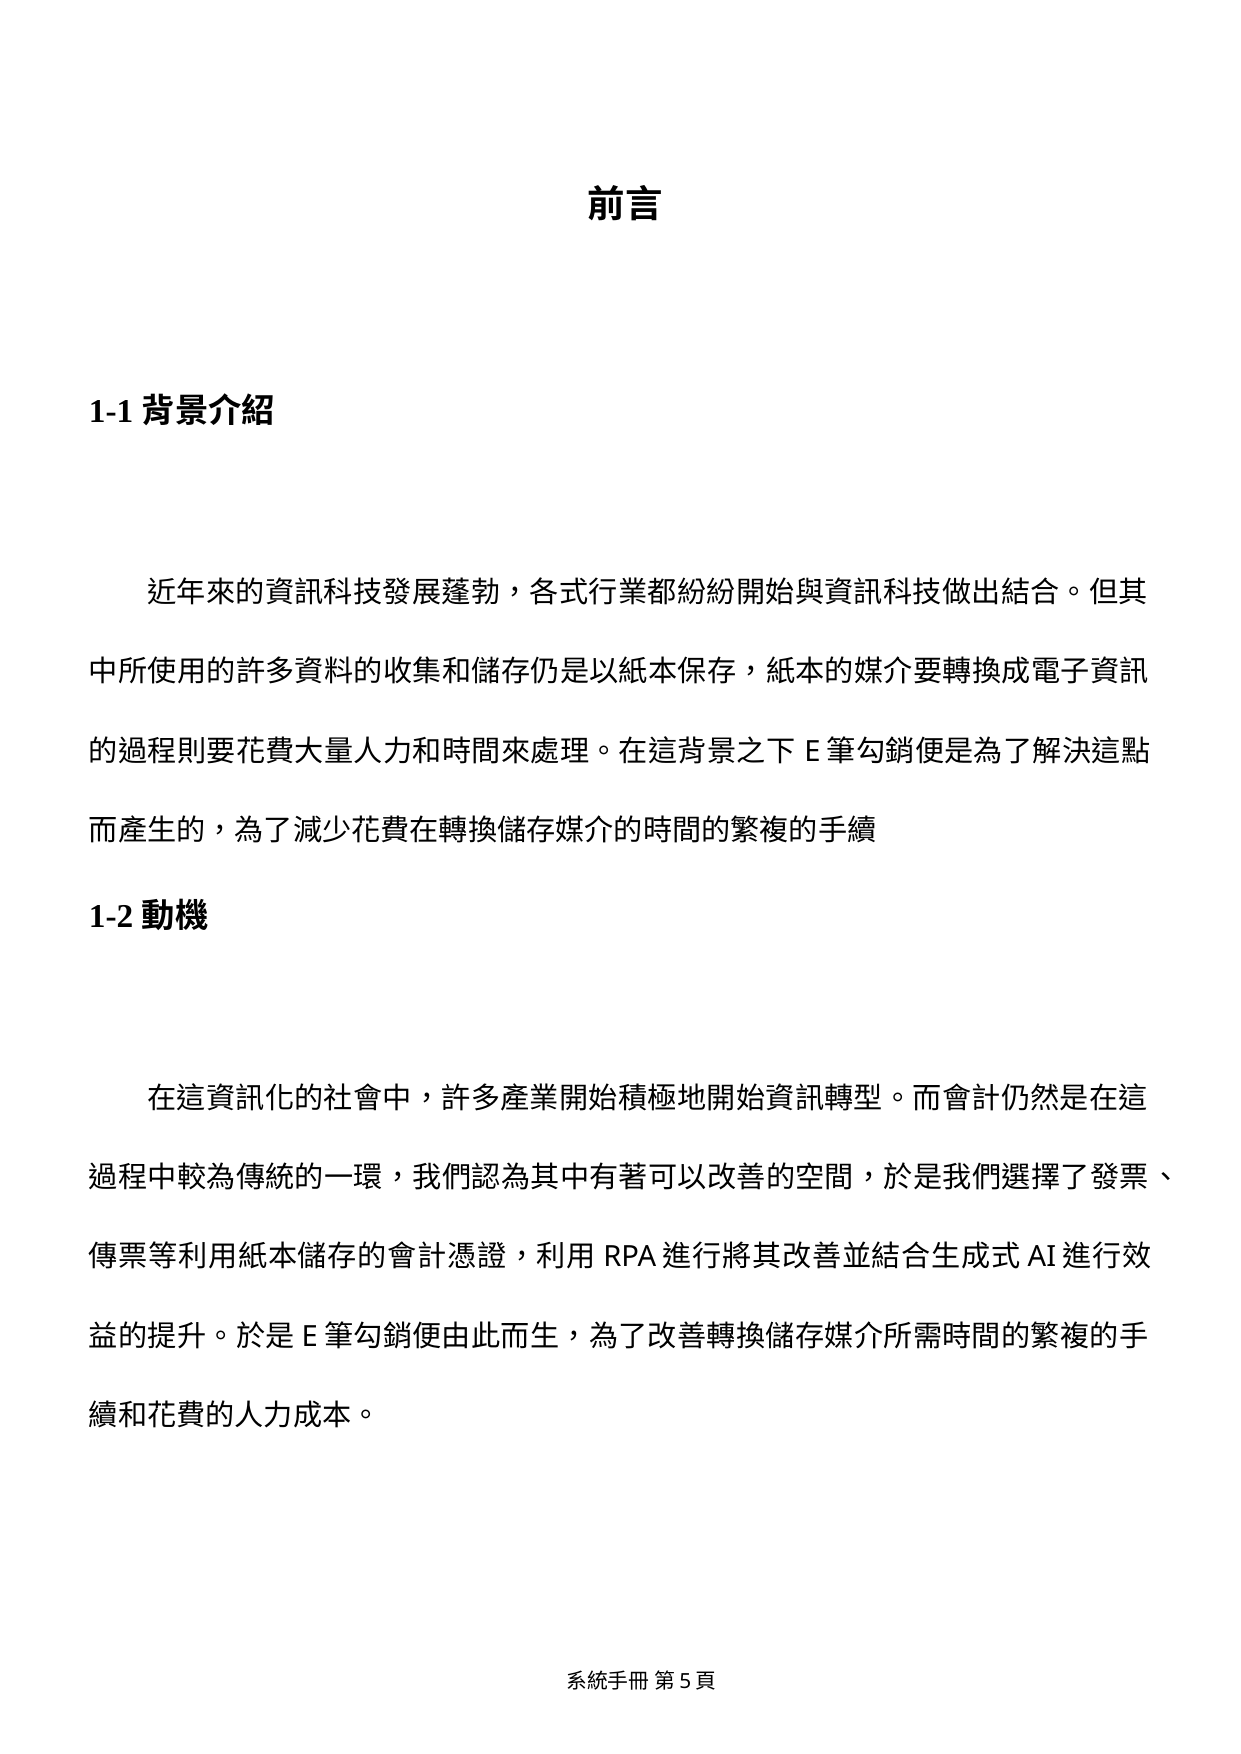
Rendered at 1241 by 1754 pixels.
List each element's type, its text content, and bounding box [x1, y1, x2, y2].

text 在這資訊化的社會中，許多產業開始積極地開始資訊轉型。而會計仍然是在這過程中較為傳統的一環，我們認為其中有著可以改善的空間，於是我們選擇了發票、傳票等利用紙本儲存的會計憑證，利用RPA進行將其改善並結合生成式AI進行效益的提升。於是E筆勾銷便由此而生，為了改善轉換儲存媒介所需時間的繁複的手續和花費的人力成本。 [89, 1056, 1152, 1453]
subtitle 前言 [89, 161, 1152, 241]
text 近年來的資訊科技發展蓬勃，各式行業都紛紛開始與資訊科技做出結合。但其中所使用的許多資料的收集和儲存仍是以紙本保存，紙本的媒介要轉換成電子資訊的過程則要花費大量人力和時間來處理。在這背景之下E筆勾銷便是為了解決這點而產生的，為了減少花費在轉換儲存媒介的時間的繁複的手續 [89, 550, 1152, 867]
subtitle 動機 [89, 874, 1152, 953]
subtitle 背景介紹 [89, 368, 1152, 447]
